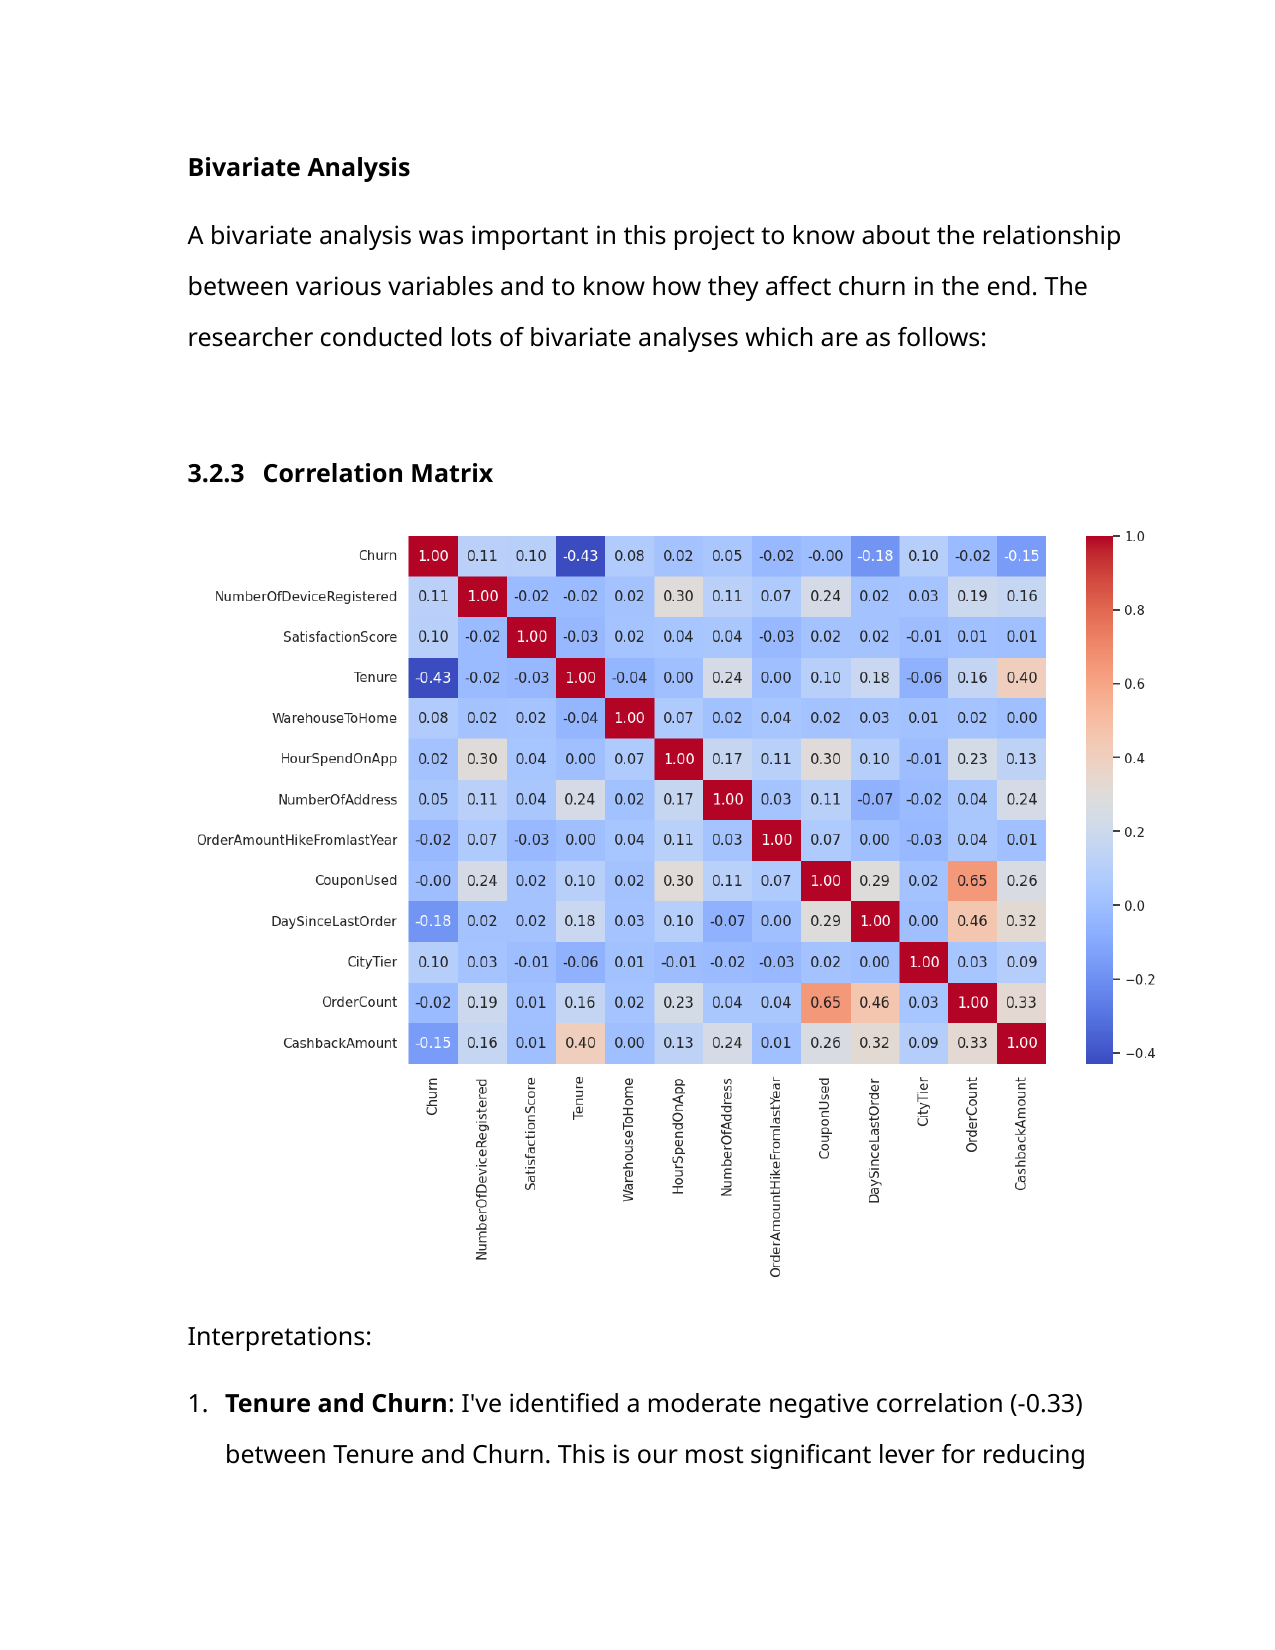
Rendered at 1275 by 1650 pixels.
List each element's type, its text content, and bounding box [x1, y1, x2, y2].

text Interpretations: [187, 1318, 1125, 1352]
list Correlation Matrix [187, 455, 1125, 489]
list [187, 1386, 1125, 1471]
text A bivariate analysis was important in this project to know about the relationship between various variables and to know how they affect churn in the end. The researcher conducted lots of bivariate analyses which are as follows: [187, 218, 1125, 354]
picture [187, 522, 1163, 1285]
text Bivariate Analysis [187, 150, 1125, 184]
